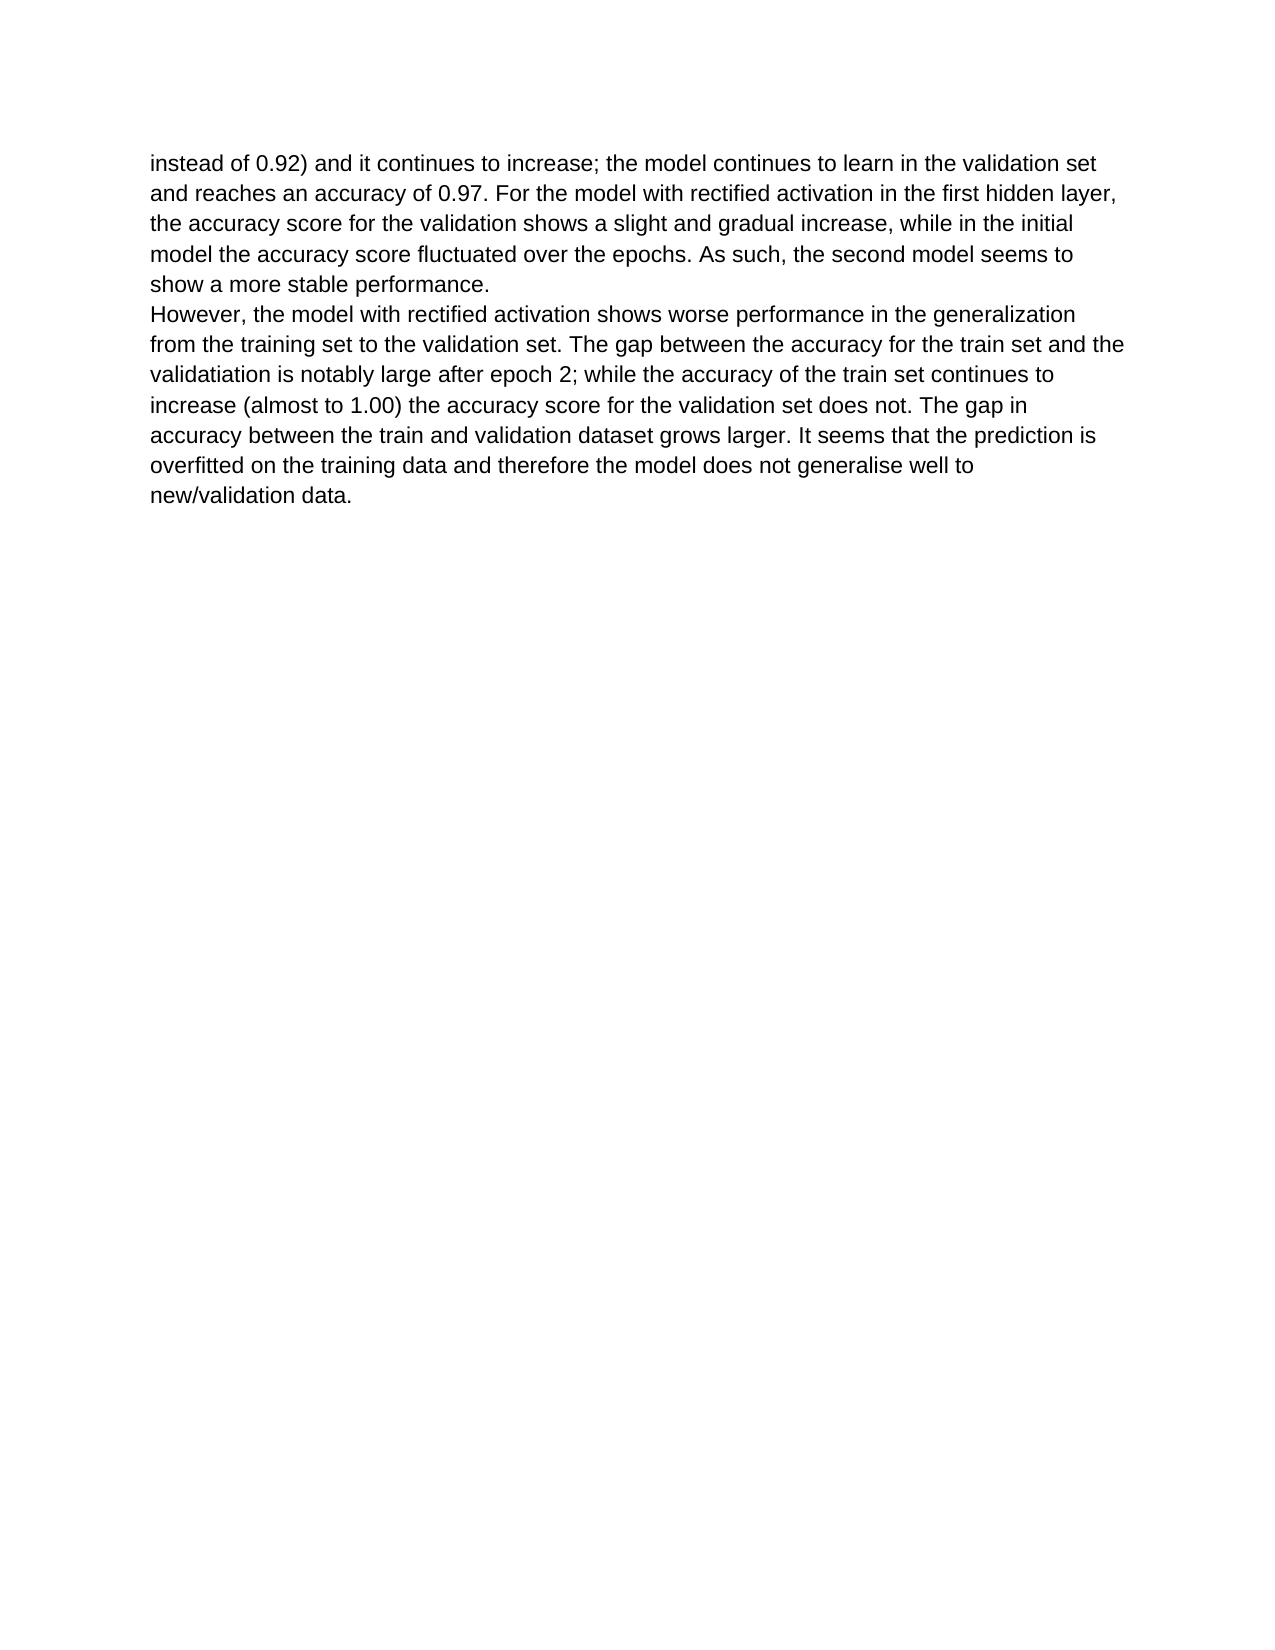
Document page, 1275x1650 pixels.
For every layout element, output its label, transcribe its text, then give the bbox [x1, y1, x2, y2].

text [150, 150, 1125, 297]
text However, the model with rectified activation shows worse performance in the generalization from the training set to the validation set. The gap between the accuracy for the train set and the validatiation is notably large after epoch 2; while the accuracy of the train set continues to increase (almost to 1.00) the accuracy score for the validation set does not. The gap in accuracy between the train and validation dataset grows larger. It seems that the prediction is overfitted on the training data and therefore the model does not generalise well to new/validation data. [150, 301, 1125, 509]
